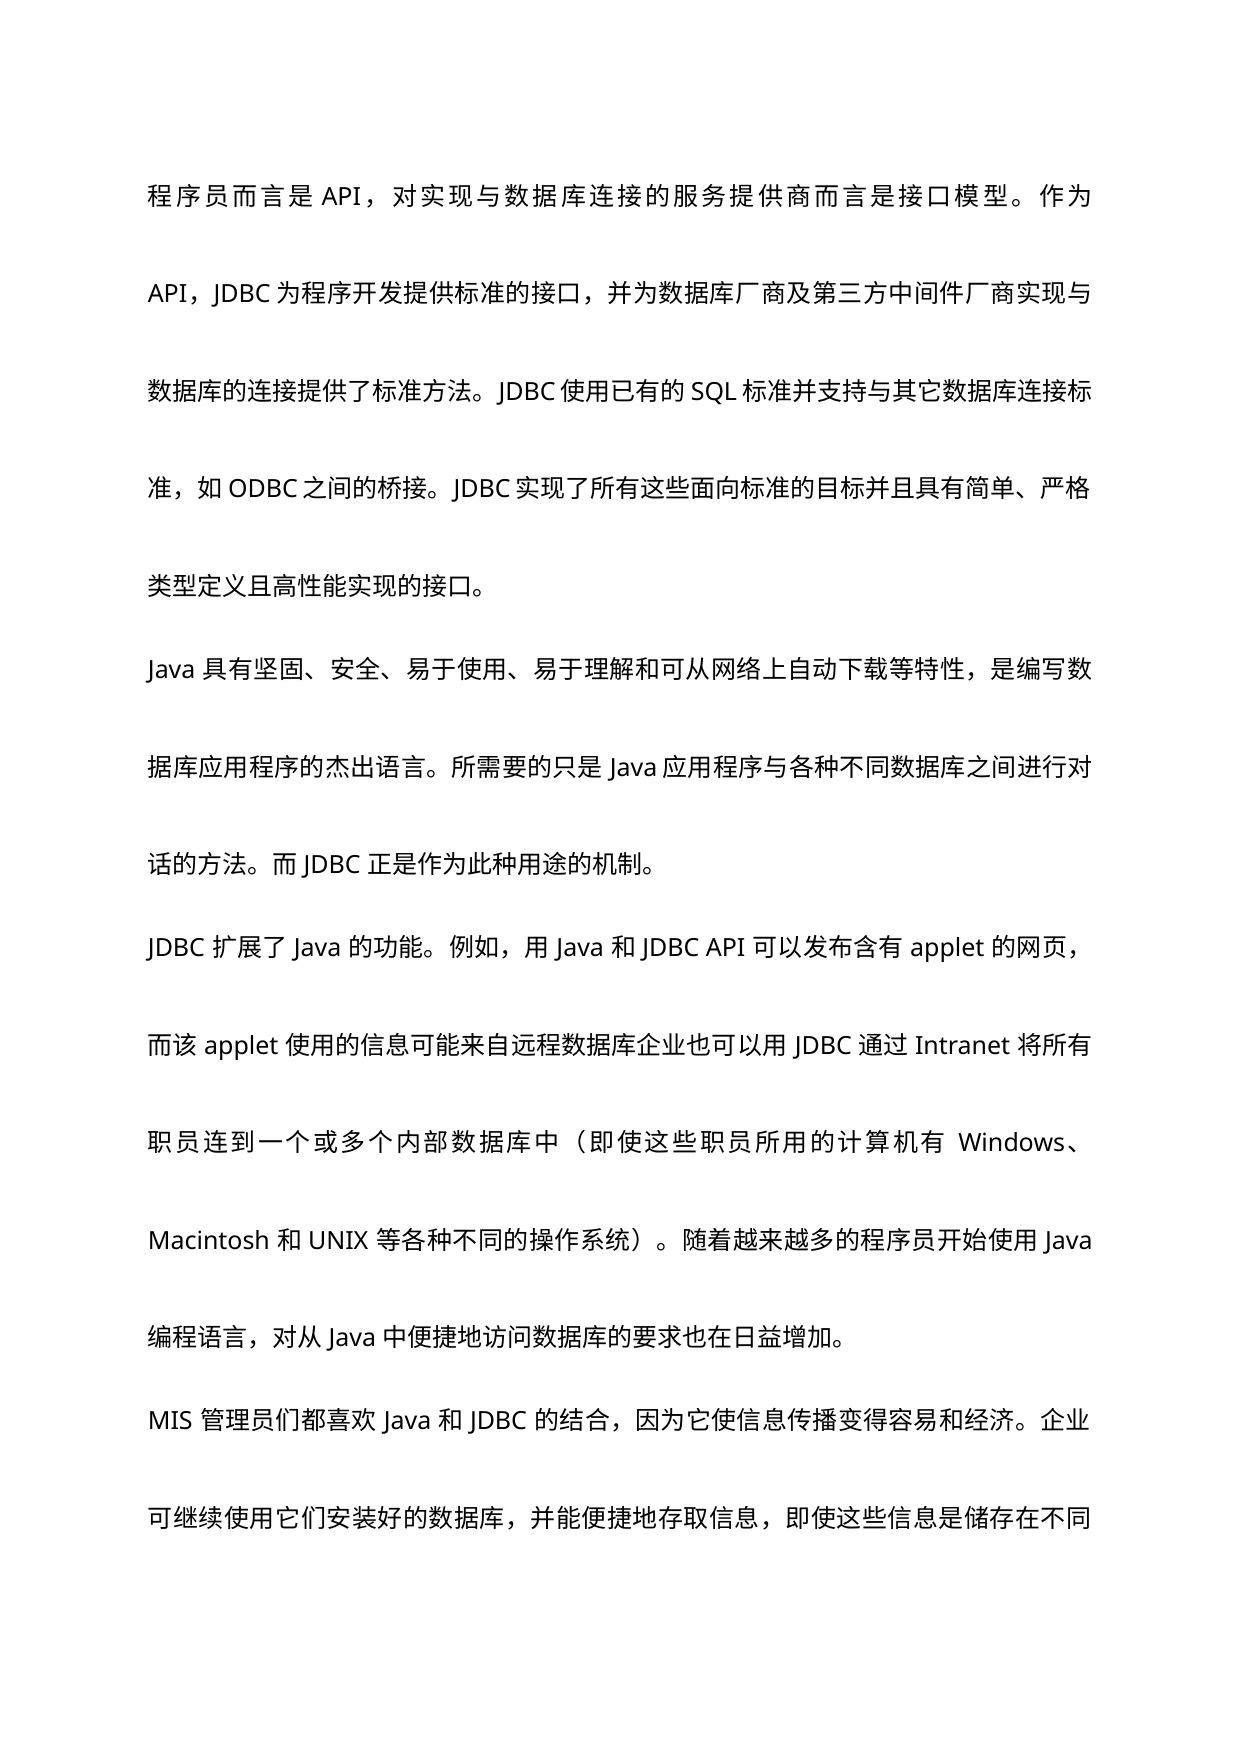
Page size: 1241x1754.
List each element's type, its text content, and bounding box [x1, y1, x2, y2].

text JDBC 扩展了 Java 的功能。例如，用 Java 和 JDBC API 可以发布含有 applet 的网页，而该 applet 使用的信息可能来自远程数据库企业也可以用 JDBC 通过 Intranet 将所有职员连到一个或多个内部数据库中（即使这些职员所用的计算机有 Windows、 Macintosh 和UNIX 等各种不同的操作系统）。随着越来越多的程序员开始使用Java 编程语言，对从 Java 中便捷地访问数据库的要求也在日益增加。 [148, 913, 1092, 1368]
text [148, 1386, 1092, 1549]
text Java 具有坚固、安全、易于使用、易于理解和可从网络上自动下载等特性，是编写数据库应用程序的杰出语言。所需要的只是 Java应用程序与各种不同数据库之间进行对话的方法。而 JDBC 正是作为此种用途的机制。 [148, 635, 1092, 895]
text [148, 162, 1092, 617]
